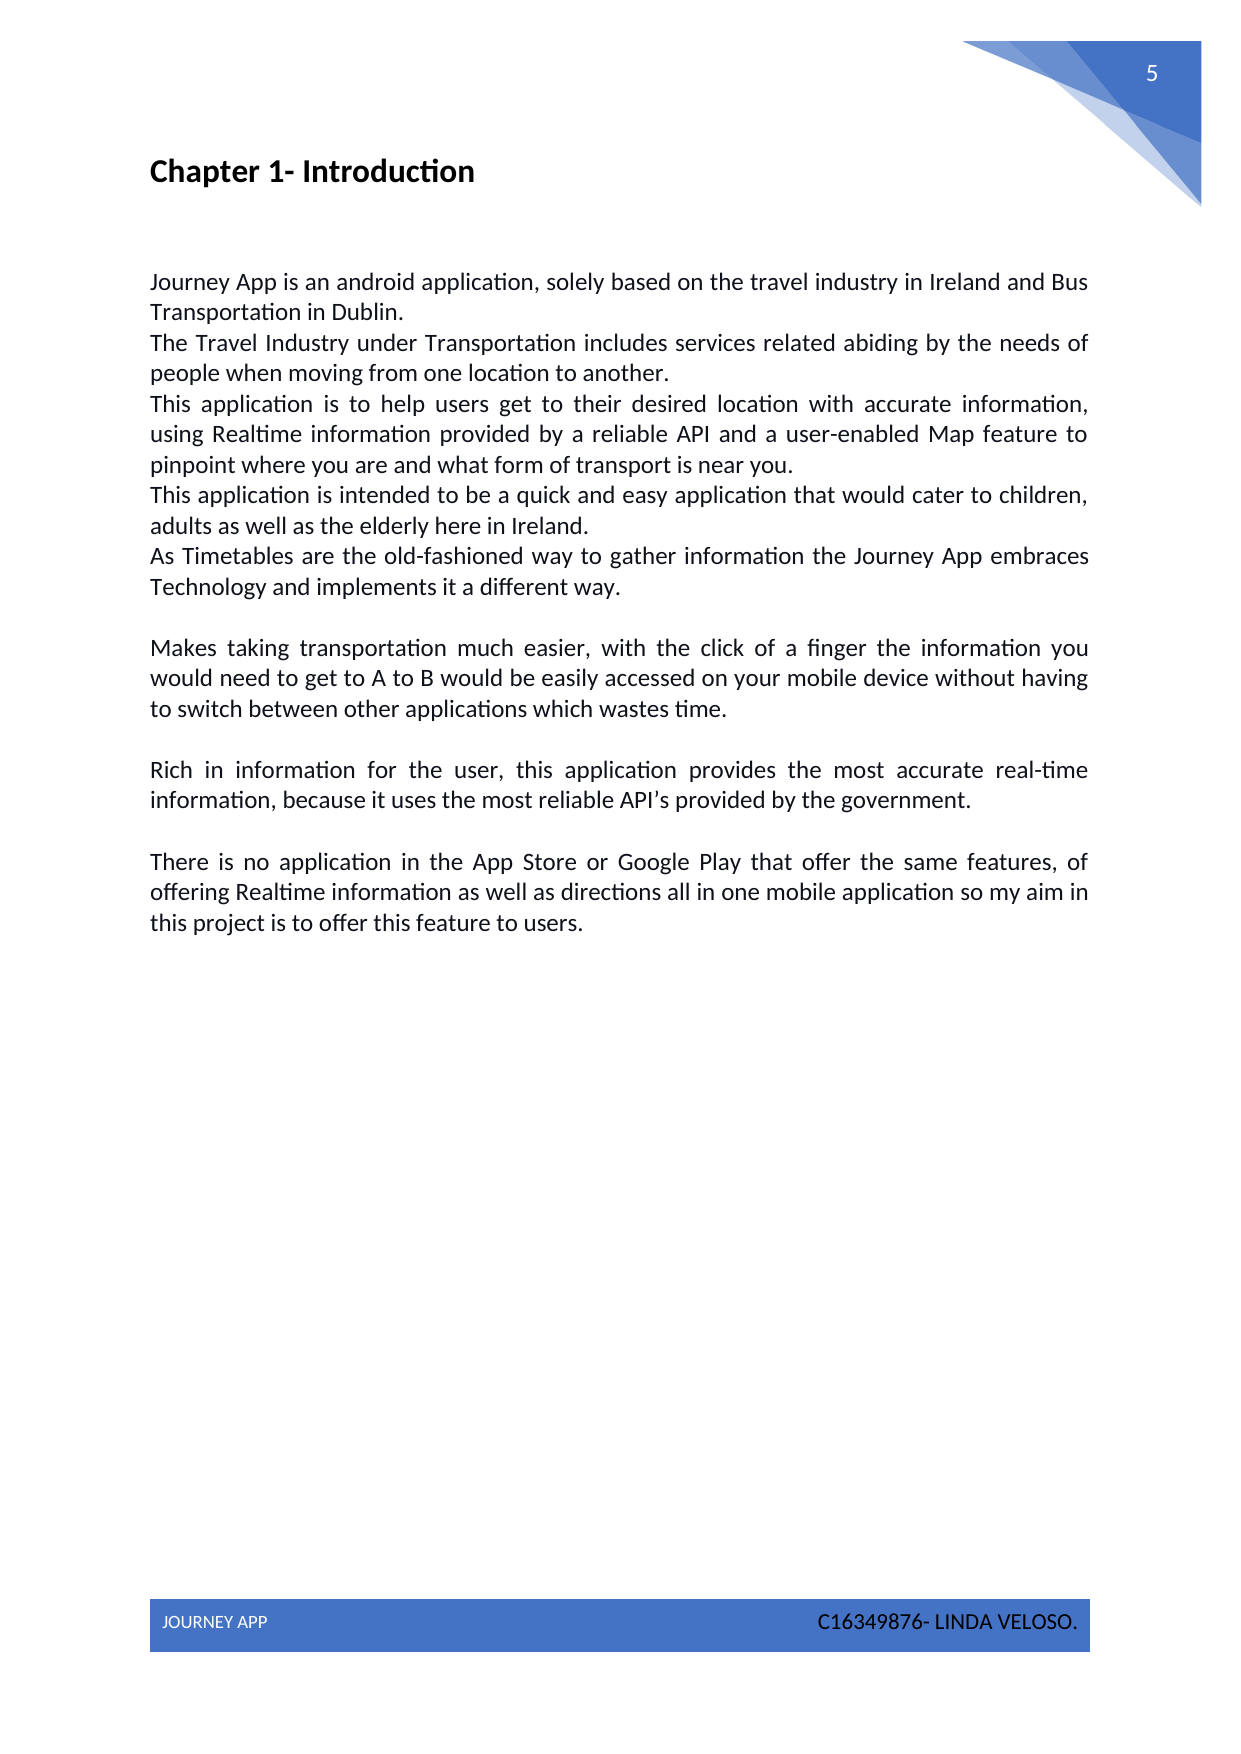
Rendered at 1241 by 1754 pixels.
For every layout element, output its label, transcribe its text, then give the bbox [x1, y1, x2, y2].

text Chapter 1- Introduction [150, 150, 1090, 191]
text This application is intended to be a quick and easy application that would cater to children, adults as well as the elderly here in Ireland. [150, 479, 1090, 540]
text Rich in information for the user, this application provides the most accurate real-time information, because it uses the most reliable API’s provided by the government. [150, 754, 1090, 815]
text Makes taking transportation much easier, with the click of a finger the information you would need to get to A to B would be easily accessed on your mobile device without having to switch between other applications which wastes time. [150, 632, 1090, 723]
picture [962, 41, 1202, 207]
text The Travel Industry under Transportation includes services related abiding by the needs of people when moving from one location to another. [150, 327, 1090, 388]
text This application is to help users get to their desired location with accurate information, using Realtime information provided by a reliable API and a user-enabled Map feature to pinpoint where you are and what form of transport is near you. [150, 388, 1090, 479]
text As Timetables are the old-fashioned way to gather information the Journey App embraces Technology and implements it a different way. [150, 540, 1090, 601]
text There is no application in the App Store or Google Play that offer the same features, of offering Realtime information as well as directions all in one mobile application so my aim in this project is to offer this feature to users. [150, 846, 1090, 937]
text Journey App is an android application, solely based on the travel industry in Ireland and Bus Transportation in Dublin. [150, 266, 1090, 327]
